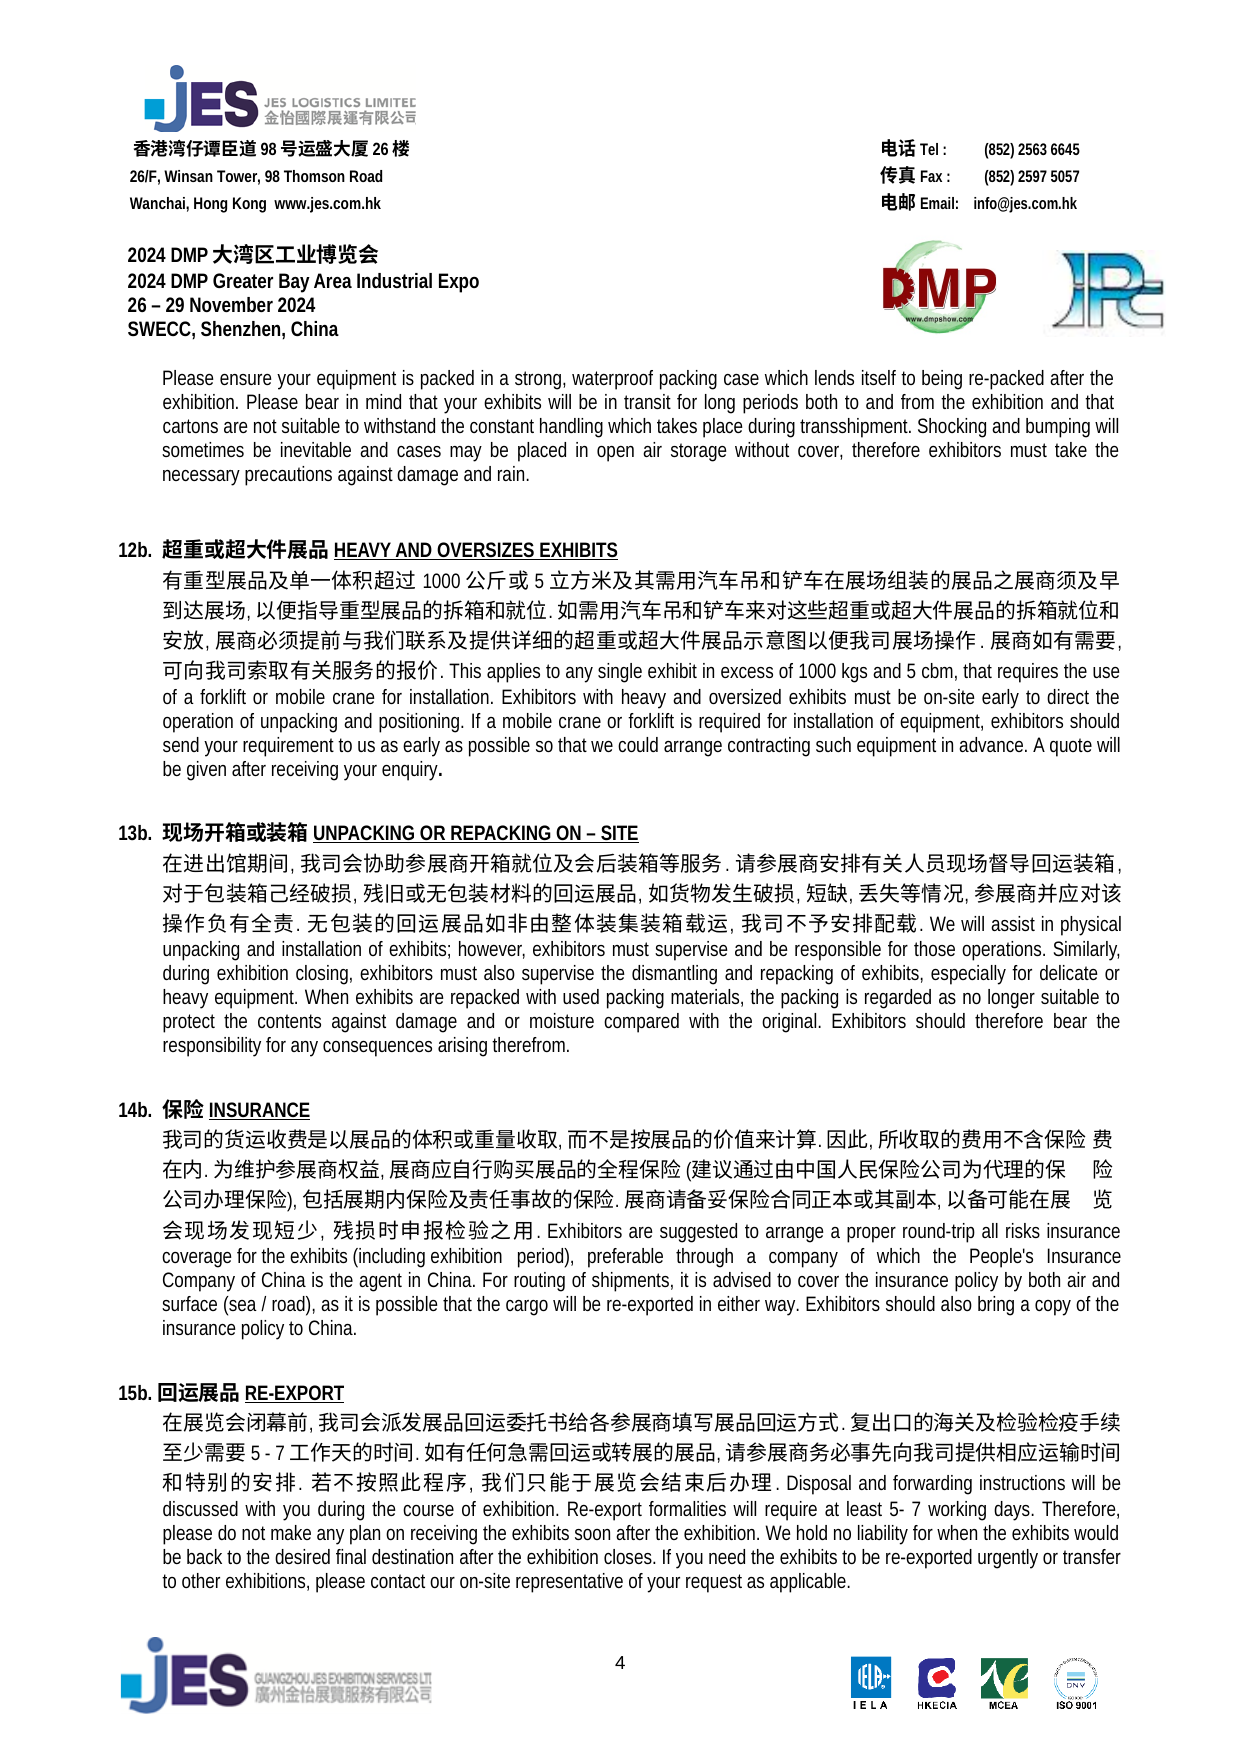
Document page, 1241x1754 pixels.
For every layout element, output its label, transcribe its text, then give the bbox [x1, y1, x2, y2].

picture [880, 227, 996, 343]
text 在进出馆期间, 我司会协助参展商开箱就位及会后装箱等服务. 请参展商安排有关人员现场督导回运装箱,对于包装箱己经破损, 残旧或无包装材料的回运展品, 如货物发生破损, 短缺, 丢失等情况, 参展商并应对该操作负有全责. 无包装的回运展品如非由整体装集装箱载运, 我司不予安排配载. We will assist in physical unpacking and installation of exhibits; however, exhibitors must supervise and be responsible for those operations. Similarly, during exhibition closing, exhibitors must also supervise the dismantling and repacking of exhibits, especially for delicate or heavy equipment. When exhibits are repacked with used packing materials, the packing is regarded as no longer suitable to protect the contents against damage and or moisture compared with the original. Exhibitors should therefore bear the responsibility for any consequences arising therefrom. [162, 847, 1122, 1057]
text 在展览会闭幕前, 我司会派发展品回运委托书给各参展商填写展品回运方式. 复出口的海关及检验检疫手续至少需要 5 - 7 工作天的时间. 如有任何急需回运或转展的展品, 请参展商务必事先向我司提供相应运输时间和特别的安排. 若不按照此程序, 我们只能于展览会结束后办理. Disposal and forwarding instructions will be discussed with you during the course of exhibition. Re-export formalities will require at least 5- 7 working days. Therefore, please do not make any plan on receiving the exhibits soon after the exhibition. We hold no liability for when the exhibits would be back to the desired final destination after the exhibition closes. If you need the exhibits to be re-exported urgently or transfer to other exhibitions, please contact our on-site representative of your request as applicable. [162, 1406, 1122, 1593]
text 我司的货运收费是以展品的体积或重量收取, 而不是按展品的价值来计算. 因此, 所收取的费用不含保险 费在内. 为维护参展商权益, 展商应自行购买展品的全程保险 (建议通过由中国人民保险公司为代理的保 险公司办理保险), 包括展期内保险及责任事故的保险. 展商请备妥保险合同正本或其副本, 以备可能在展 览会现场发现短少, 残损时申报检验之用. Exhibitors are suggested to arrange a proper round-trip all risks insurance coverage for the exhibits (including exhibition period), preferable through a company of which the People's Insurance Company of China is the agent in China. For routing of shipments, it is advised to cover the insurance policy by both air and surface (sea / road), as it is possible that the cargo will be re-exported in either way. Exhibitors should also bring a copy of the insurance policy to China. [162, 1123, 1122, 1340]
text 14b. 保险 INSURANCE [118, 1093, 1122, 1123]
text 有重型展品及单一体积超过 1000 公斤或 5 立方米及其需用汽车吊和铲车在展场组装的展品之展商须及早到达展场, 以便指导重型展品的拆箱和就位. 如需用汽车吊和铲车来对这些超重或超大件展品的拆箱就位和安放, 展商必须提前与我们联系及提供详细的超重或超大件展品示意图以便我司展场操作. 展商如有需要, 可向我司索取有关服务的报价. This applies to any single exhibit in excess of 1000 kgs and 5 cbm, that requires the use of a forklift or mobile crane for installation. Exhibitors with heavy and oversized exhibits must be on-site early to direct the operation of unpacking and positioning. If a mobile crane or forklift is required for installation of equipment, exhibitors should send your requirement to us as early as possible so that we could arrange contracting such equipment in advance. A quote will be given after receiving your enquiry. [162, 564, 1122, 781]
text 12b. 超重或超大件展品 HEAVY AND OVERSIZES EXHIBITS [118, 534, 1122, 564]
text 13b. 现场开箱或装箱 UNPACKING OR REPACKING ON – SITE [118, 817, 1122, 847]
picture [1040, 250, 1166, 335]
picture [843, 1648, 1103, 1711]
picture [118, 1637, 432, 1713]
text 15b. 回运展品RE-EXPORT [118, 1376, 1122, 1406]
text Please ensure your equipment is packed in a strong, waterproof packing case which lends itself to being re-packed after the exhibition. Please bear in mind that your exhibits will be in transit for long periods both to and from the exhibition and that cartons are not suitable to withstand the constant handling which takes place during transshipment. Shocking and bumping will sometimes be inevitable and cases may be placed in open air storage without cover, therefore exhibitors must take the necessary precautions against damage and rain. [162, 366, 1122, 486]
picture [143, 65, 415, 131]
